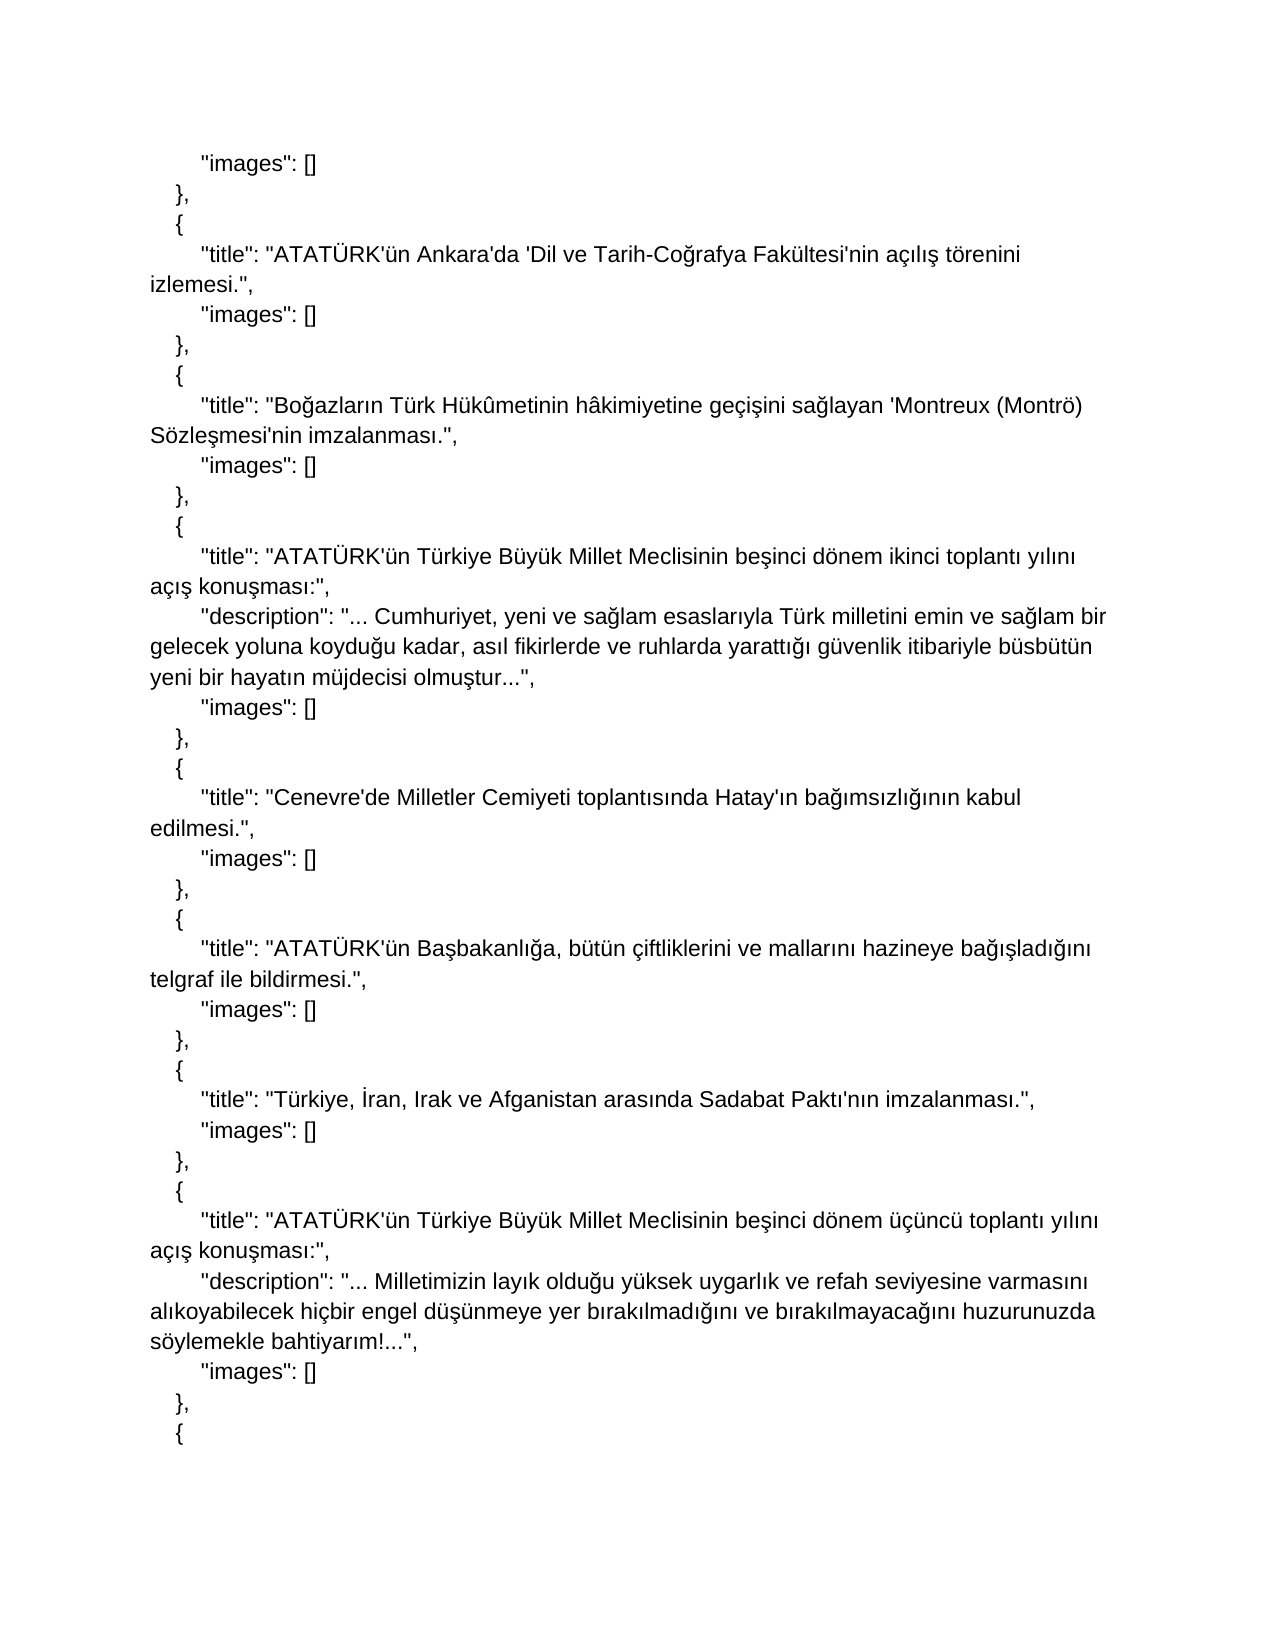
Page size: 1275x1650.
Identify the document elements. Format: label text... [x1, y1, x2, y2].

text }, [150, 875, 1125, 901]
text { [150, 210, 1125, 237]
text }, [150, 724, 1125, 750]
text "images": [] [150, 301, 1125, 327]
text }, [150, 1026, 1125, 1052]
text }, [150, 482, 1125, 509]
text "description": "... Milletimizin layık olduğu yüksek uygarlık ve refah seviyesine varmasını alıkoyabilecek hiçbir engel düşünmeye yer bırakılmadığını ve bırakılmayacağını huzurunuzda söylemekle bahtiyarım!...", [150, 1268, 1125, 1354]
text "images": [] [150, 150, 1125, 176]
text { [150, 754, 1125, 781]
text "description": "... Cumhuriyet, yeni ve sağlam esaslarıyla Türk milletini emin ve sağlam bir gelecek yoluna koyduğu kadar, asıl fikirlerde ve ruhlarda yarattığı güvenlik itibariyle büsbütün yeni bir hayatın müjdecisi olmuştur...", [150, 603, 1125, 690]
text { [150, 1419, 1125, 1445]
text "title": "ATATÜRK'ün Başbakanlığa, bütün çiftliklerini ve mallarını hazineye bağışladığını telgraf ile bildirmesi.", [150, 935, 1125, 992]
text }, [150, 1147, 1125, 1173]
text { [150, 1056, 1125, 1083]
text "images": [] [150, 1358, 1125, 1385]
text "images": [] [150, 845, 1125, 871]
text "images": [] [150, 694, 1125, 720]
text { [150, 512, 1125, 539]
text "title": "ATATÜRK'ün Türkiye Büyük Millet Meclisinin beşinci dönem ikinci toplantı yılını açış konuşması:", [150, 543, 1125, 599]
text "title": "ATATÜRK'ün Ankara'da 'Dil ve Tarih-Coğrafya Fakültesi'nin açılış törenini izlemesi.", [150, 241, 1125, 297]
text "images": [] [150, 996, 1125, 1022]
text "title": "Boğazların Türk Hükûmetinin hâkimiyetine geçişini sağlayan 'Montreux (Montrö) Sözleşmesi'nin imzalanması.", [150, 392, 1125, 448]
text "images": [] [150, 452, 1125, 478]
text }, [150, 180, 1125, 207]
text }, [150, 1388, 1125, 1415]
text "title": "Türkiye, İran, Irak ve Afganistan arasında Sadabat Paktı'nın imzalanması.", [150, 1086, 1125, 1113]
text "title": "Cenevre'de Milletler Cemiyeti toplantısında Hatay'ın bağımsızlığının kabul edilmesi.", [150, 784, 1125, 841]
text }, [150, 331, 1125, 358]
text { [150, 361, 1125, 388]
text "title": "ATATÜRK'ün Türkiye Büyük Millet Meclisinin beşinci dönem üçüncü toplantı yılını açış konuşması:", [150, 1207, 1125, 1264]
text "images": [] [150, 1117, 1125, 1143]
text { [150, 1177, 1125, 1203]
text { [150, 905, 1125, 932]
